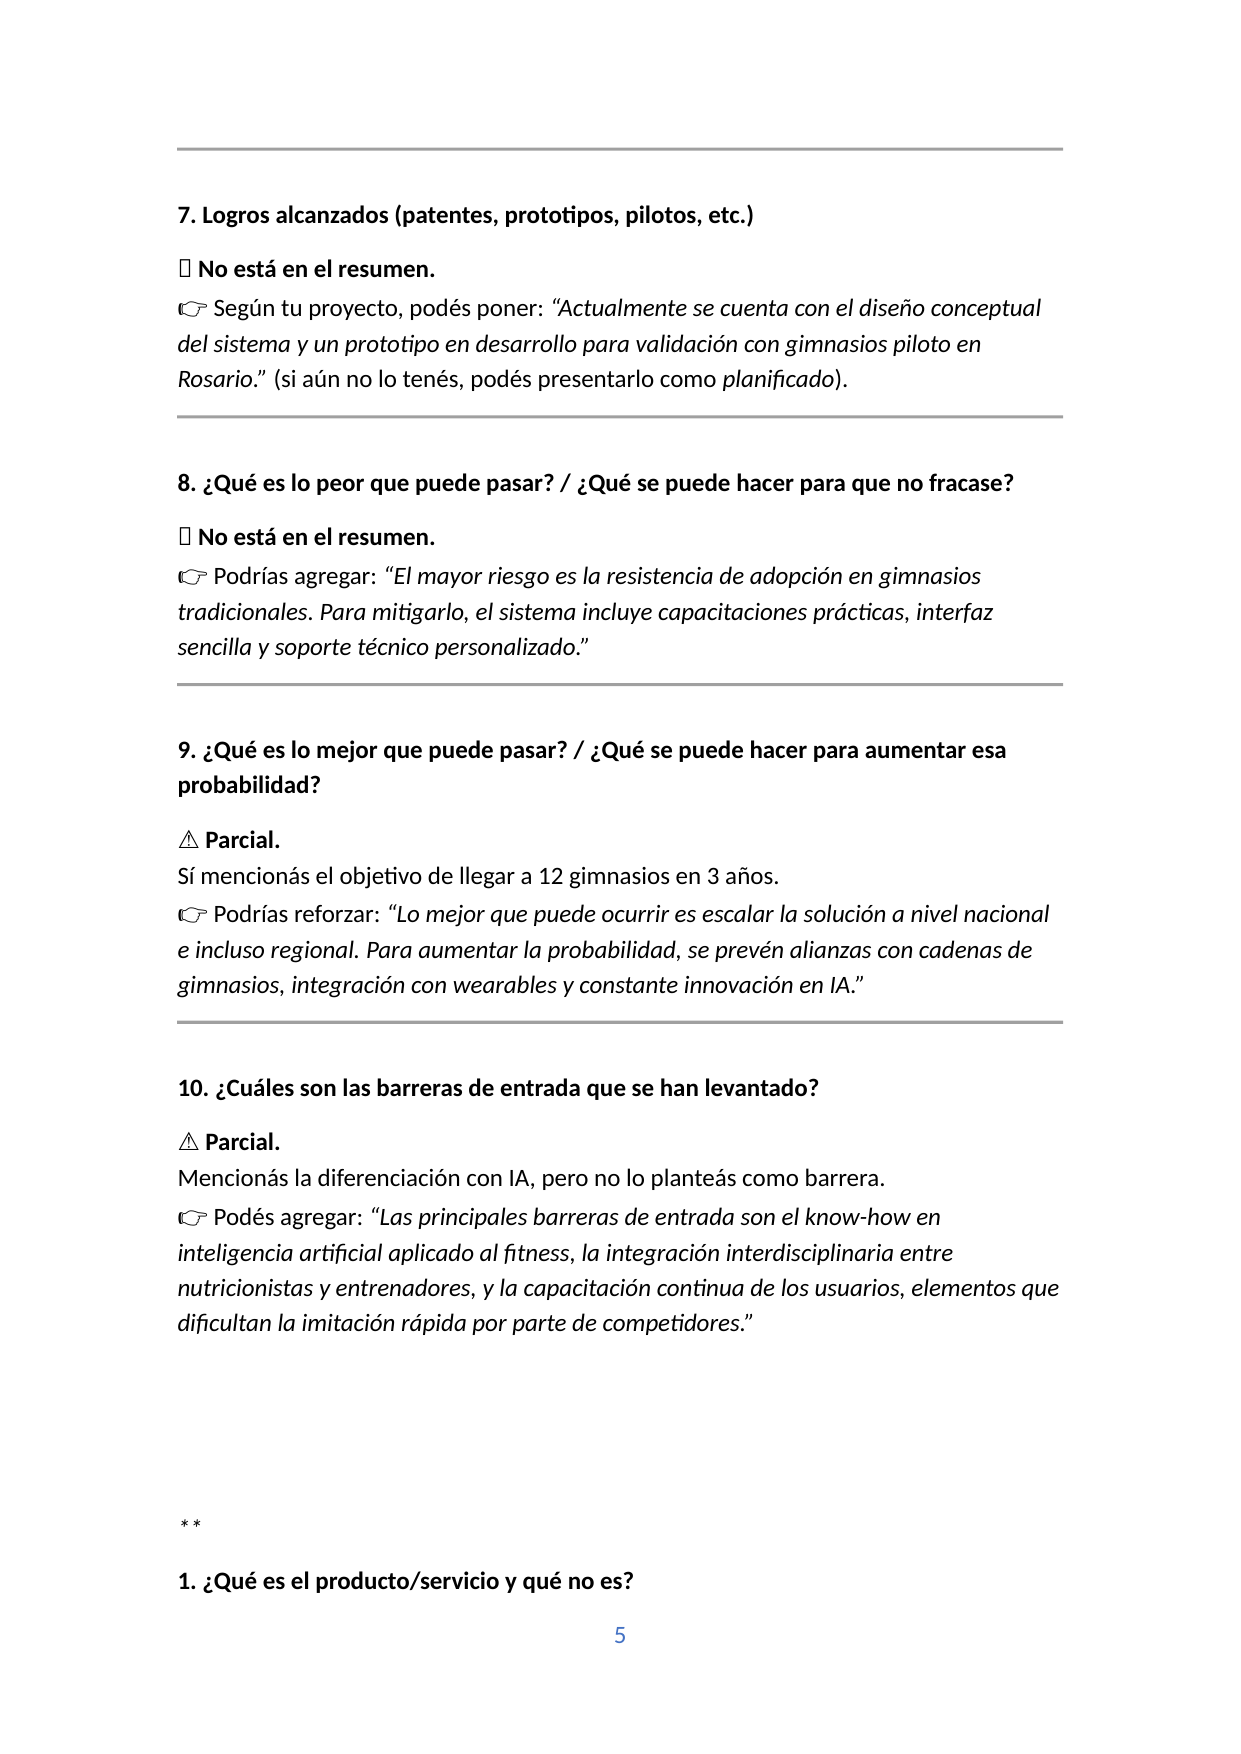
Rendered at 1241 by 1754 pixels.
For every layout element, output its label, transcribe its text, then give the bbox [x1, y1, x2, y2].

text 8. ¿Qué es lo peor que puede pasar? / ¿Qué se puede hacer para que no fracase? [177, 467, 1063, 497]
text 1. ¿Qué es el producto/servicio y qué no es? [177, 1565, 1063, 1596]
text 10. ¿Cuáles son las barreras de entrada que se han levantado? [177, 1072, 1063, 1103]
text ** [177, 1513, 1063, 1544]
text ❌ No está en el resumen. 👉 Podrías agregar: “El mayor riesgo es la resistencia de adopción en gimnasios tradicionales. Para mitigarlo, el sistema incluye capacitaciones prácticas, interfaz sencilla y soporte técnico personalizado.” [177, 519, 1063, 662]
text 9. ¿Qué es lo mejor que puede pasar? / ¿Qué se puede hacer para aumentar esa probabilidad? [177, 735, 1063, 800]
text ⚠️ Parcial. Mencionás la diferenciación con IA, pero no lo planteás como barrera. 👉 Podés agregar: “Las principales barreras de entrada son el know-how en inteligencia artificial aplicado al fitness, la integración interdisciplinaria entre nutricionistas y entrenadores, y la capacitación continua de los usuarios, elementos que dificultan la imitación rápida por parte de competidores.” [177, 1124, 1063, 1337]
text ❌ No está en el resumen. 👉 Según tu proyecto, podés poner: “Actualmente se cuenta con el diseño conceptual del sistema y un prototipo en desarrollo para validación con gimnasios piloto en Rosario.” (si aún no lo tenés, podés presentarlo como planificado). [177, 251, 1063, 394]
text ⚠️ Parcial. Sí mencionás el objetivo de llegar a 12 gimnasios en 3 años. 👉 Podrías reforzar: “Lo mejor que puede ocurrir es escalar la solución a nivel nacional e incluso regional. Para aumentar la probabilidad, se prevén alianzas con cadenas de gimnasios, integración con wearables y constante innovación en IA.” [177, 821, 1063, 999]
text 7. Logros alcanzados (patentes, prototipos, pilotos, etc.) [177, 199, 1063, 230]
